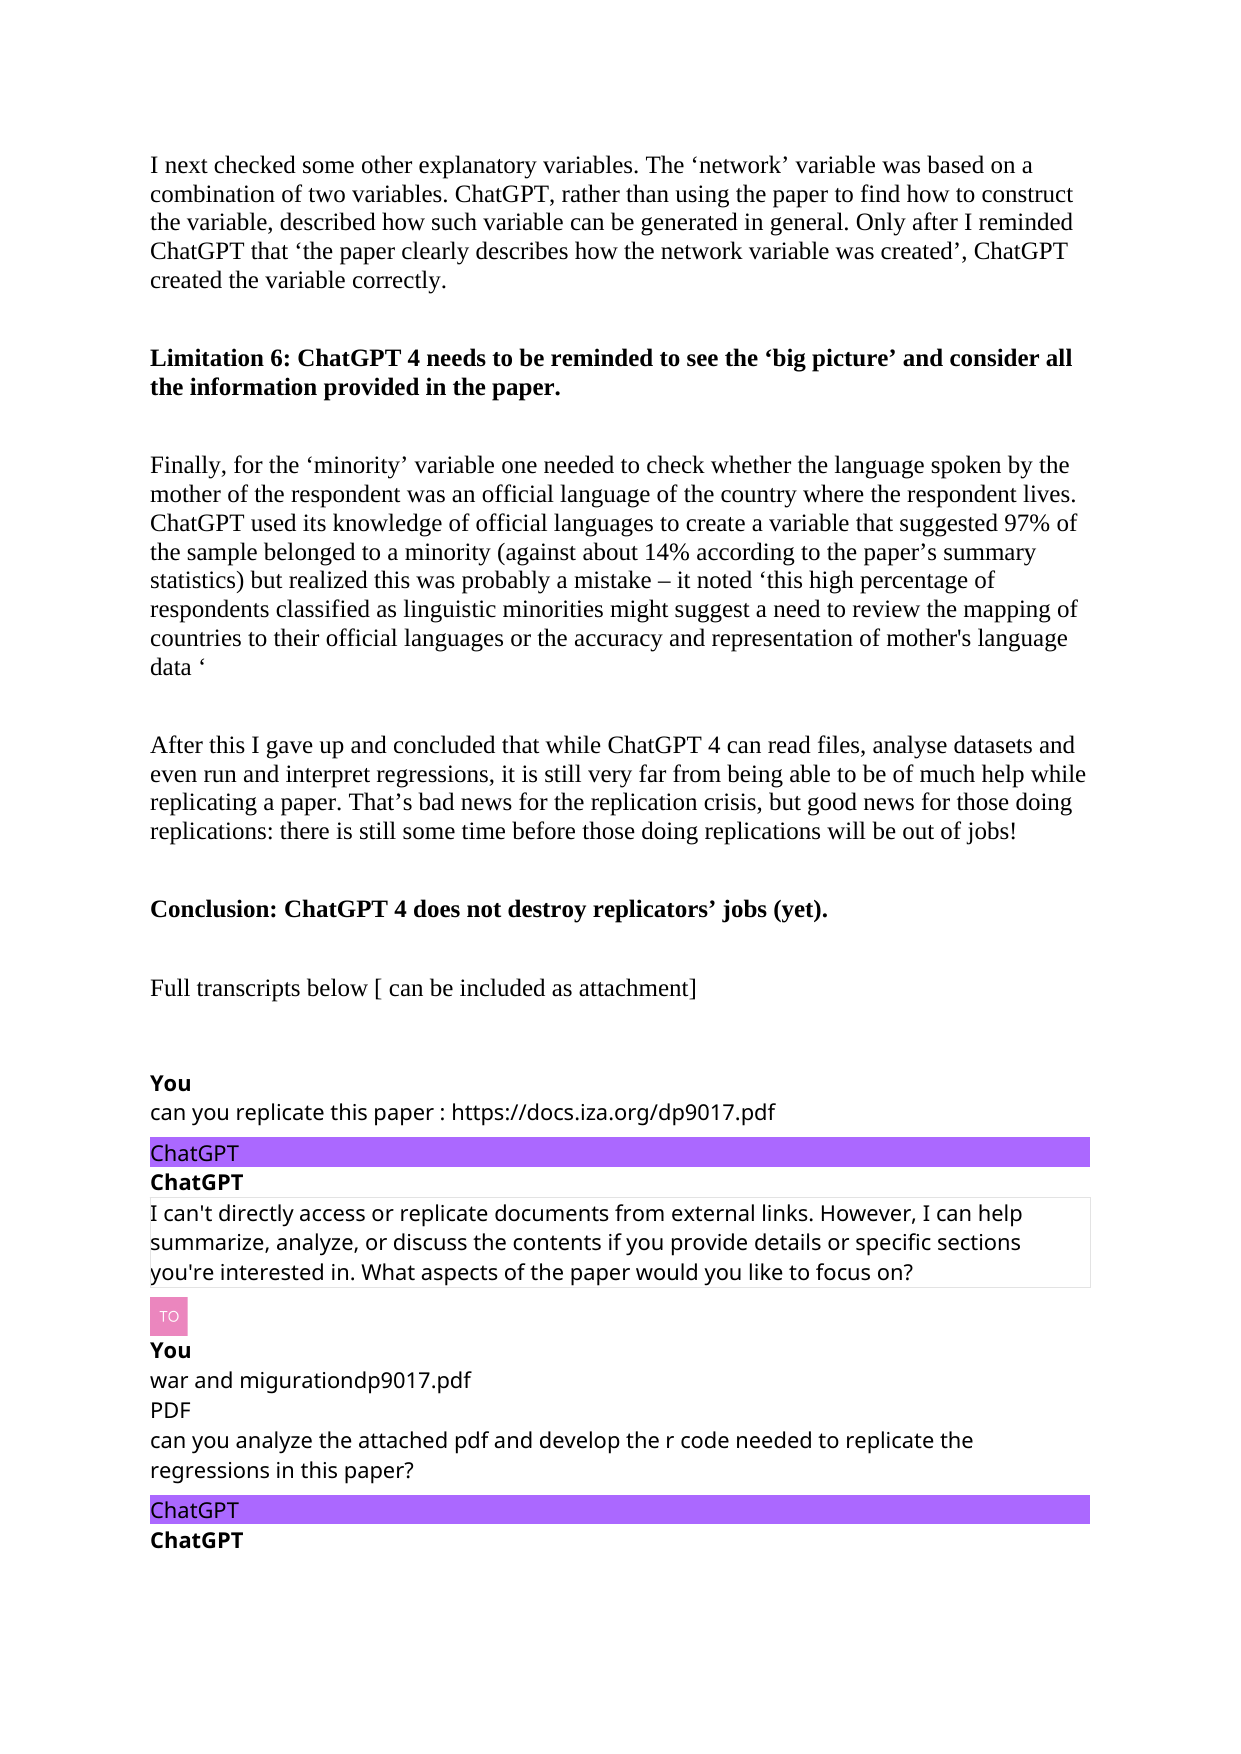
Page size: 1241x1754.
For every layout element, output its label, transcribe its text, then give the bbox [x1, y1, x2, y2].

text Finally, for the ‘minority’ variable one needed to check whether the language spoken by the mother of the respondent was an official language of the country where the respondent lives. ChatGPT used its knowledge of official languages to create a variable that suggested 97% of the sample belonged to a minority (against about 14% according to the paper’s summary statistics) but realized this was probably a mistake – it noted ‘this high percentage of respondents classified as linguistic minorities might suggest a need to review the mapping of countries to their official languages or the accuracy and representation of mother's language data ‘ [150, 450, 1090, 680]
text ChatGPT [150, 1495, 1090, 1524]
text I can't directly access or replicate documents from external links. However, I can help summarize, analyze, or discuss the contents if you provide details or specific sections you're interested in. What aspects of the paper would you like to focus on? [151, 1198, 1090, 1287]
text You [150, 1067, 1090, 1097]
text PDF [150, 1395, 1090, 1425]
text can you replicate this paper : https://docs.iza.org/dp9017.pdf [150, 1097, 1090, 1127]
text ChatGPT [150, 1137, 1090, 1167]
text ChatGPT [150, 1524, 1090, 1554]
text can you analyze the attached pdf and develop the r code needed to replicate the regressions in this paper? [150, 1425, 1090, 1484]
text You [150, 1335, 1090, 1365]
text After this I gave up and concluded that while ChatGPT 4 can read files, analyse datasets and even run and interpret regressions, it is still very far from being able to be of much help while replicating a paper. That’s bad news for the replication crisis, but good news for those doing replications: there is still some time before those doing replications will be out of jobs! [150, 730, 1090, 845]
text Full transcripts below [ can be included as attachment] [150, 973, 1090, 1002]
text war and migurationdp9017.pdf [150, 1365, 1090, 1395]
text Conclusion: ChatGPT 4 does not destroy replicators’ jobs (yet). [150, 894, 1090, 923]
text I next checked some other explanatory variables. The ‘network’ variable was based on a combination of two variables. ChatGPT, rather than using the paper to find how to construct the variable, described how such variable can be generated in general. Only after I reminded ChatGPT that ‘the paper clearly describes how the network variable was created’, ChatGPT created the variable correctly. [150, 150, 1090, 294]
text ChatGPT [150, 1167, 1090, 1197]
text Limitation 6: ChatGPT 4 needs to be reminded to see the ‘big picture’ and consider all the information provided in the paper. [150, 343, 1090, 401]
picture [150, 1297, 188, 1336]
